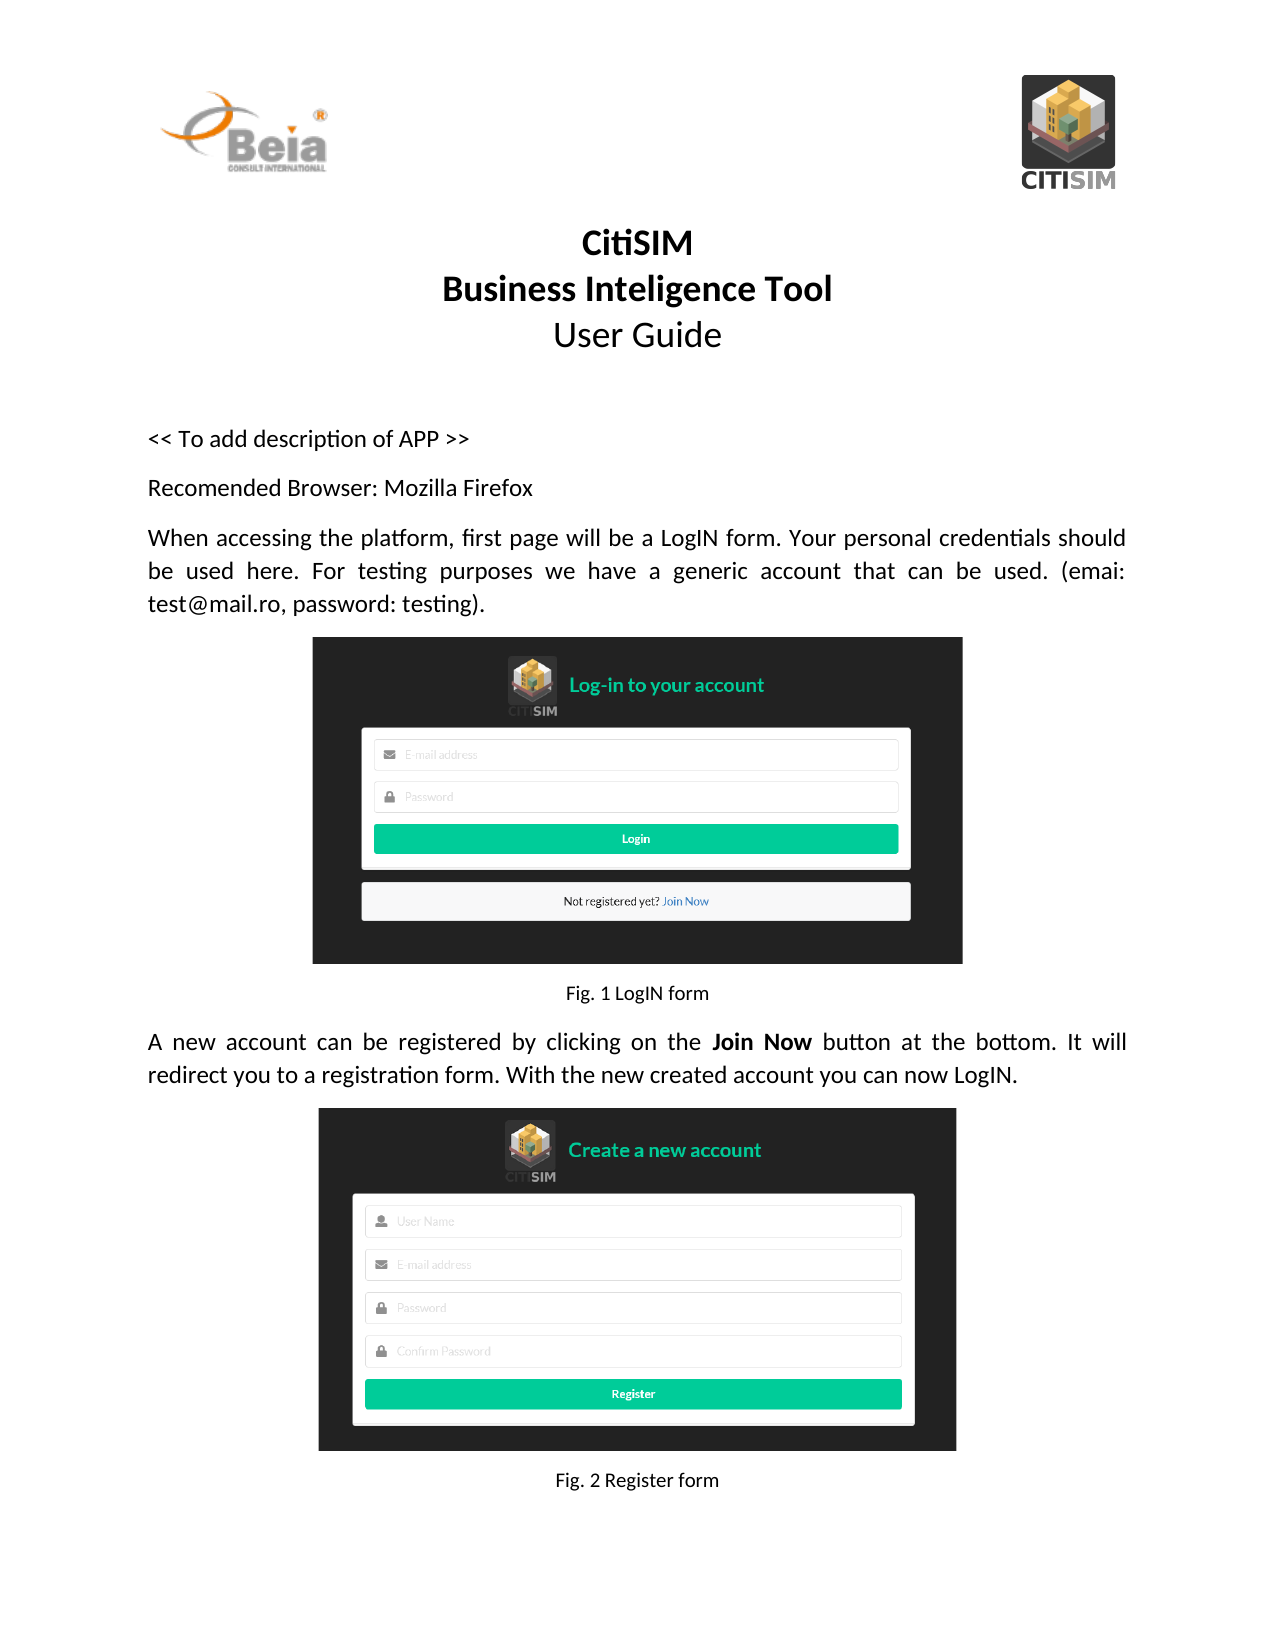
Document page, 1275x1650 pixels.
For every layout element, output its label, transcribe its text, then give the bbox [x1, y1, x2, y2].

text User Guide [148, 311, 1127, 356]
picture [318, 1108, 957, 1451]
text A new account can be registered by clicking on the Join Now button at the bottom. It will redirect you to a registration form. With the new created account you can now LogIN. [148, 1026, 1127, 1090]
picture [1021, 75, 1116, 189]
text << To add description of APP >> [148, 423, 1127, 453]
text Fig. 2 Register form [148, 1468, 1127, 1493]
text Business Inteligence Tool [148, 265, 1127, 311]
picture [312, 637, 963, 964]
text When accessing the platform, first page will be a LogIN form. Your personal credentials should be used here. For testing purposes we have a generic account that can be used. (emai: test@mail.ro, password: testing). [148, 522, 1127, 618]
text CitiSIM [148, 219, 1127, 265]
picture [158, 90, 360, 173]
text Fig. 1 LogIN form [148, 980, 1127, 1006]
text Recomended Browser: Mozilla Firefox [148, 472, 1127, 503]
